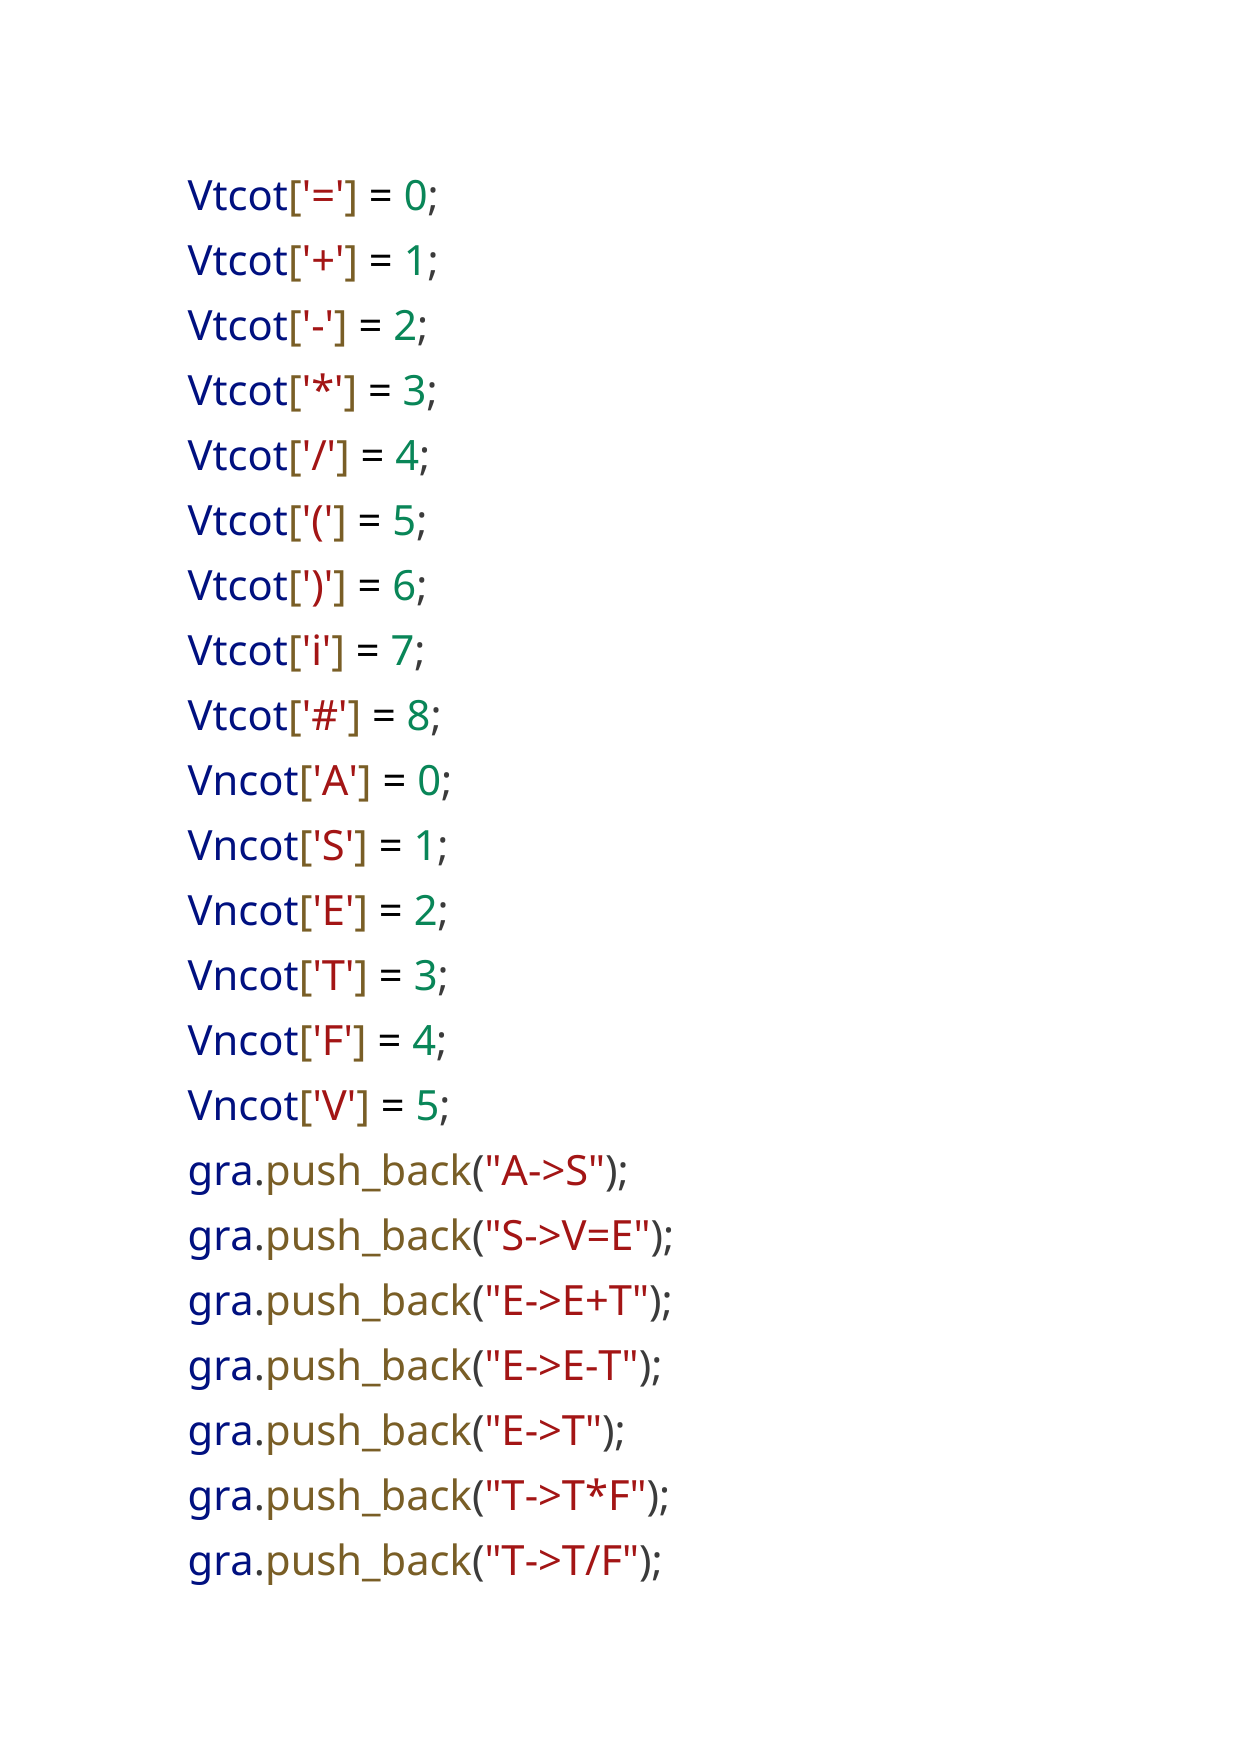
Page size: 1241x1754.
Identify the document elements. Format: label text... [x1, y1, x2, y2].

text Vncot['V'] = 5; [187, 1072, 1053, 1137]
text Vncot['T'] = 3; [187, 942, 1053, 1007]
text Vtcot['/'] = 4; [187, 422, 1053, 487]
text Vncot['F'] = 4; [187, 1007, 1053, 1072]
text gra.push_back("E->T"); [187, 1397, 1053, 1462]
text gra.push_back("A->S"); [187, 1137, 1053, 1202]
text Vtcot['+'] = 1; [187, 227, 1053, 292]
text gra.push_back("T->T*F"); [187, 1462, 1053, 1527]
text Vtcot['('] = 5; [187, 487, 1053, 552]
text Vncot['S'] = 1; [187, 812, 1053, 877]
text gra.push_back("T->T/F"); [187, 1527, 1053, 1592]
text gra.push_back("E->E-T"); [187, 1332, 1053, 1397]
text Vtcot['='] = 0; [187, 162, 1053, 227]
text Vtcot['i'] = 7; [187, 617, 1053, 682]
text Vncot['E'] = 2; [187, 877, 1053, 942]
text Vtcot['-'] = 2; [187, 292, 1053, 357]
text Vtcot['*'] = 3; [187, 357, 1053, 422]
text gra.push_back("E->E+T"); [187, 1267, 1053, 1332]
text Vtcot['#'] = 8; [187, 682, 1053, 747]
text Vtcot[')'] = 6; [187, 552, 1053, 617]
text gra.push_back("S->V=E"); [187, 1202, 1053, 1267]
text Vncot['A'] = 0; [187, 747, 1053, 812]
